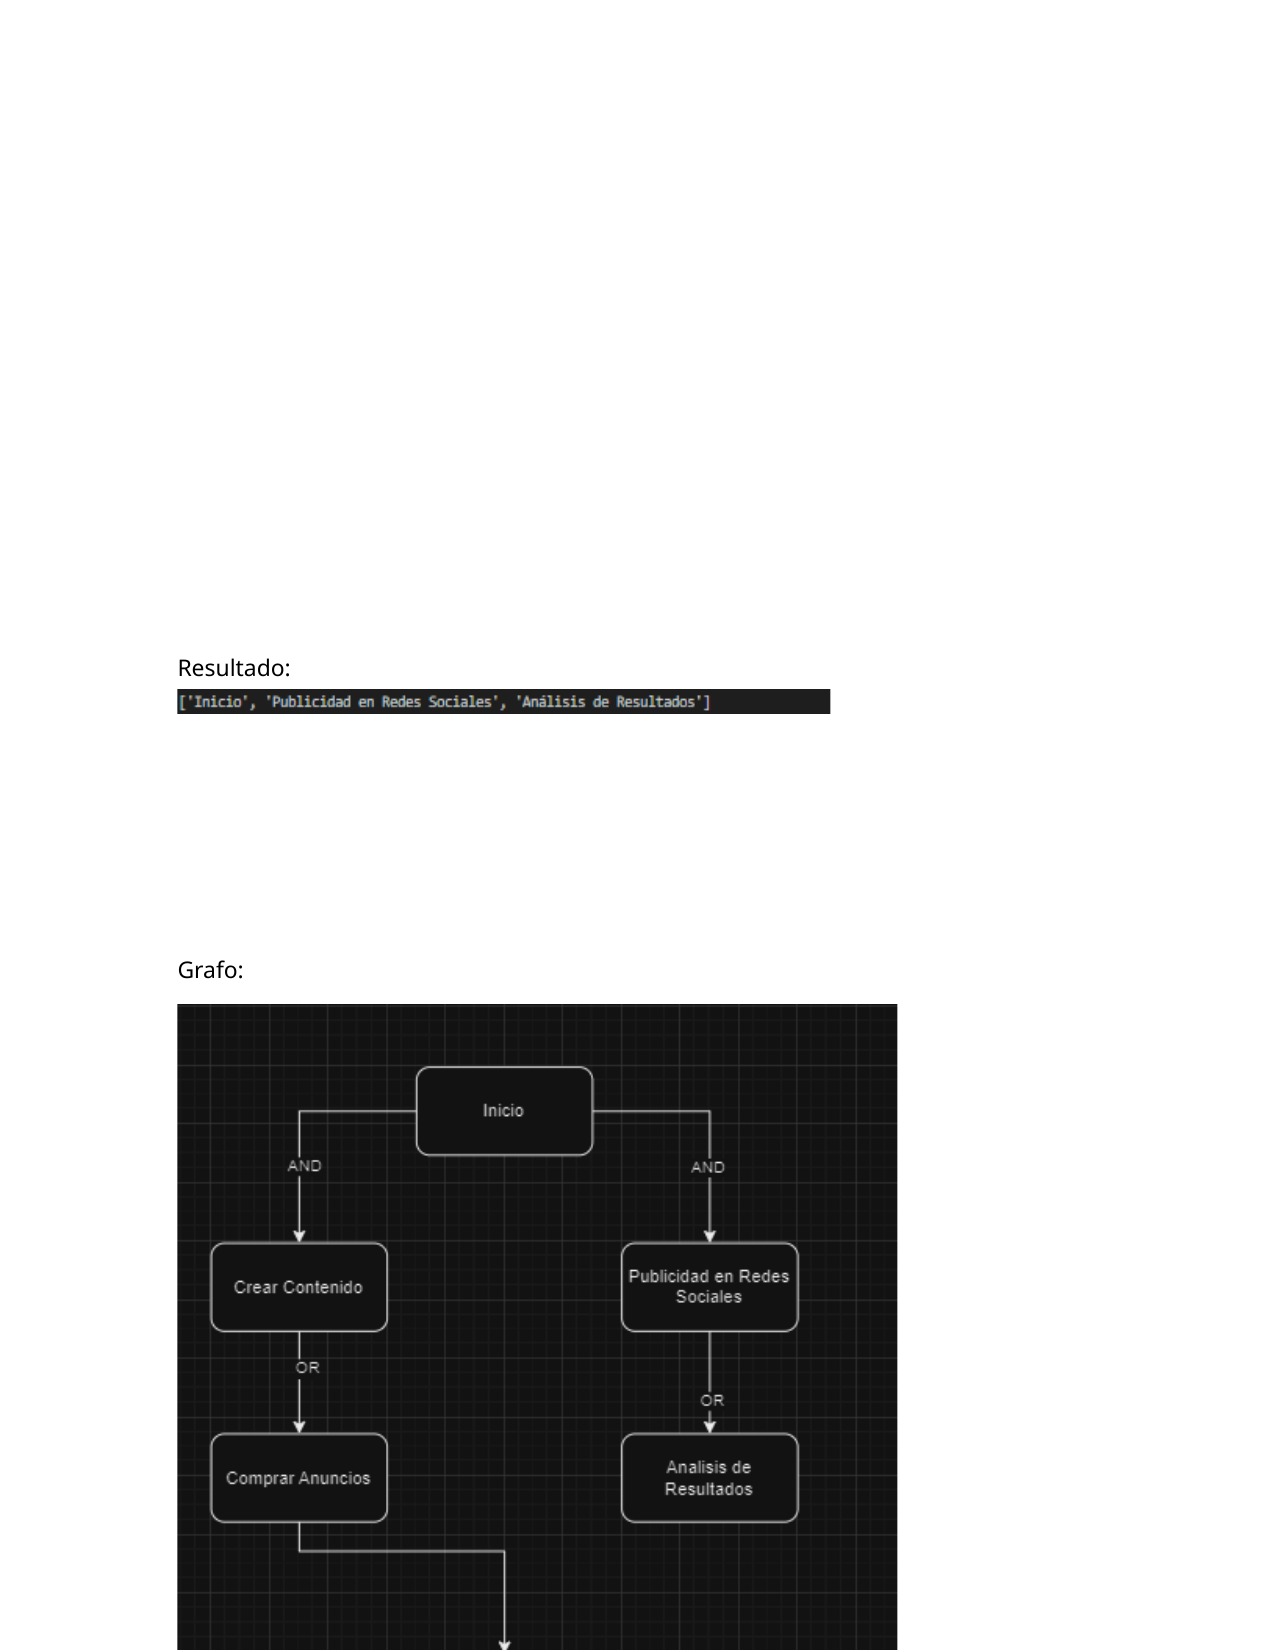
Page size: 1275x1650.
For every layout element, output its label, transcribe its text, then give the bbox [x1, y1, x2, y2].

text Resultado: [177, 652, 1098, 683]
text Grafo: [177, 954, 1098, 986]
picture [177, 1004, 898, 1650]
picture [177, 689, 831, 714]
